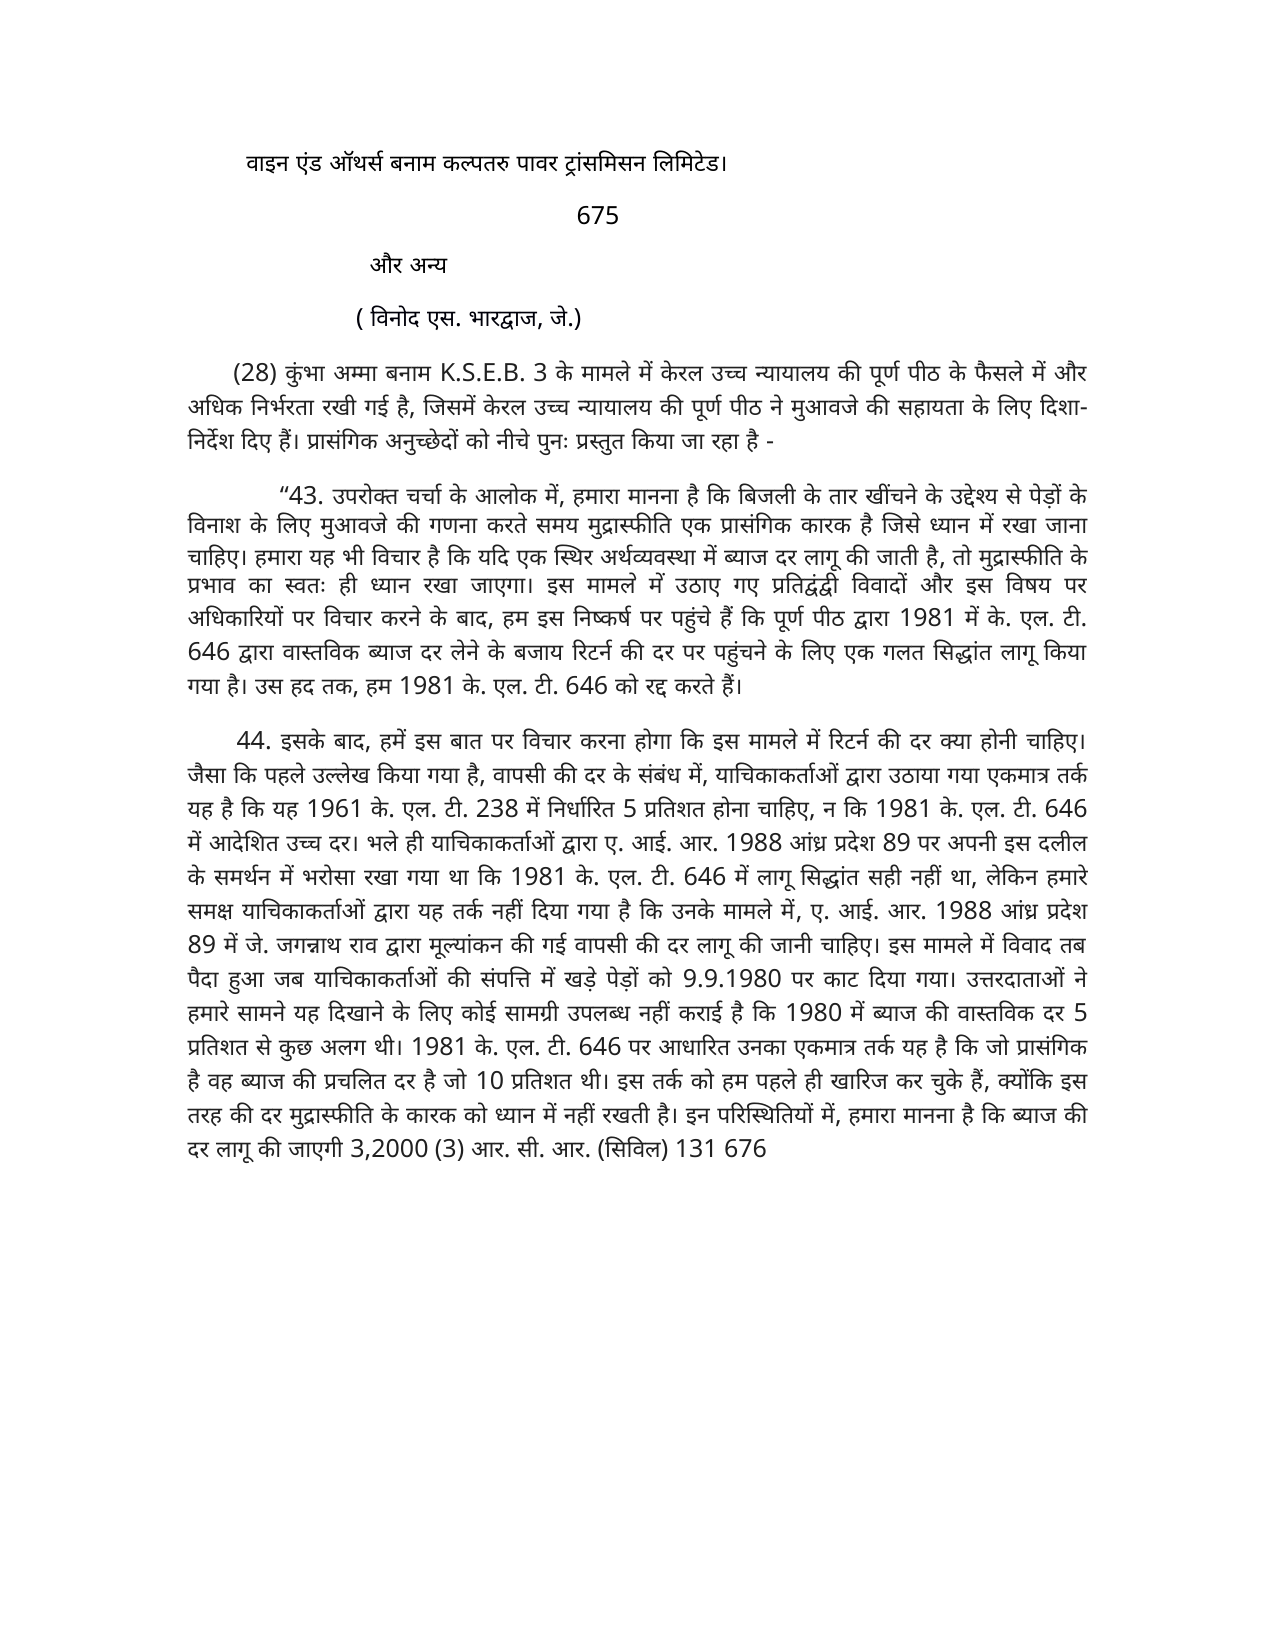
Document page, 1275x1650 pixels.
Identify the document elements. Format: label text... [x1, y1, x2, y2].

text “43. उपरोक्त चर्चा के आलोक में, हमारा मानना है कि बिजली के तार खींचने के उद्देश्य से पेड़ों के विनाश के लिए मुआवजे की गणना करते समय मुद्रास्फीति एक प्रासंगिक कारक है जिसे ध्यान में रखा जाना चाहिए। हमारा यह भी विचार है कि यदि एक स्थिर अर्थव्यवस्था में ब्याज दर लागू की जाती है, तो मुद्रास्फीति के प्रभाव का स्वतः ही ध्यान रखा जाएगा। इस मामले में उठाए गए प्रतिद्वंद्वी विवादों और इस विषय पर अधिकारियों पर विचार करने के बाद, हम इस निष्कर्ष पर पहुंचे हैं कि पूर्ण पीठ द्वारा 1981 में के. एल. टी. 646 द्वारा वास्तविक ब्याज दर लेने के बजाय रिटर्न की दर पर पहुंचने के लिए एक गलत सिद्धांत लागू किया गया है। उस हद तक, हम 1981 के. एल. टी. 646 को रद्द करते हैं। [187, 478, 1087, 701]
text 44. इसके बाद, हमें इस बात पर विचार करना होगा कि इस मामले में रिटर्न की दर क्या होनी चाहिए। जैसा कि पहले उल्लेख किया गया है, वापसी की दर के संबंध में, याचिकाकर्ताओं द्वारा उठाया गया एकमात्र तर्क यह है कि यह 1961 के. एल. टी. 238 में निर्धारित 5 प्रतिशत होना चाहिए, न कि 1981 के. एल. टी. 646 में आदेशित उच्च दर। भले ही याचिकाकर्ताओं द्वारा ए. आई. आर. 1988 आंध्र प्रदेश 89 पर अपनी इस दलील के समर्थन में भरोसा रखा गया था कि 1981 के. एल. टी. 646 में लागू सिद्धांत सही नहीं था, लेकिन हमारे समक्ष याचिकाकर्ताओं द्वारा यह तर्क नहीं दिया गया है कि उनके मामले में, ए. आई. आर. 1988 आंध्र प्रदेश 89 में जे. जगन्नाथ राव द्वारा मूल्यांकन की गई वापसी की दर लागू की जानी चाहिए। इस मामले में विवाद तब पैदा हुआ जब याचिकाकर्ताओं की संपत्ति में खड़े पेड़ों को 9.9.1980 पर काट दिया गया। उत्तरदाताओं ने हमारे सामने यह दिखाने के लिए कोई सामग्री उपलब्ध नहीं कराई है कि 1980 में ब्याज की वास्तविक दर 5 प्रतिशत से कुछ अलग थी। 1981 के. एल. टी. 646 पर आधारित उनका एकमात्र तर्क यह है कि जो प्रासंगिक है वह ब्याज की प्रचलित दर है जो 10 प्रतिशत थी। इस तर्क को हम पहले ही खारिज कर चुके हैं, क्योंकि इस तरह की दर मुद्रास्फीति के कारक को ध्यान में नहीं रखती है। इन परिस्थितियों में, हमारा मानना है कि ब्याज की दर लागू की जाएगी 3,2000 (3) आर. सी. आर. (सिविल) 131 676 [187, 722, 1087, 1165]
text (28) कुंभा अम्मा बनाम K.S.E.B. 3 के मामले में केरल उच्च न्यायालय की पूर्ण पीठ के फैसले में और अधिक निर्भरता रखी गई है, जिसमें केरल उच्च न्यायालय की पूर्ण पीठ ने मुआवजे की सहायता के लिए दिशा-निर्देश दिए हैं। प्रासंगिक अनुच्छेदों को नीचे पुनः प्रस्तुत किया जा रहा है - [187, 355, 1087, 457]
text और अन्य [187, 252, 1087, 279]
text 675 [187, 197, 1087, 232]
text ( विनोद एस. भारद्वाज, जे.) [187, 300, 1087, 334]
text वाइन एंड ऑथर्स बनाम कल्पतरु पावर ट्रांसमिसन लिमिटेड। [187, 150, 1087, 177]
